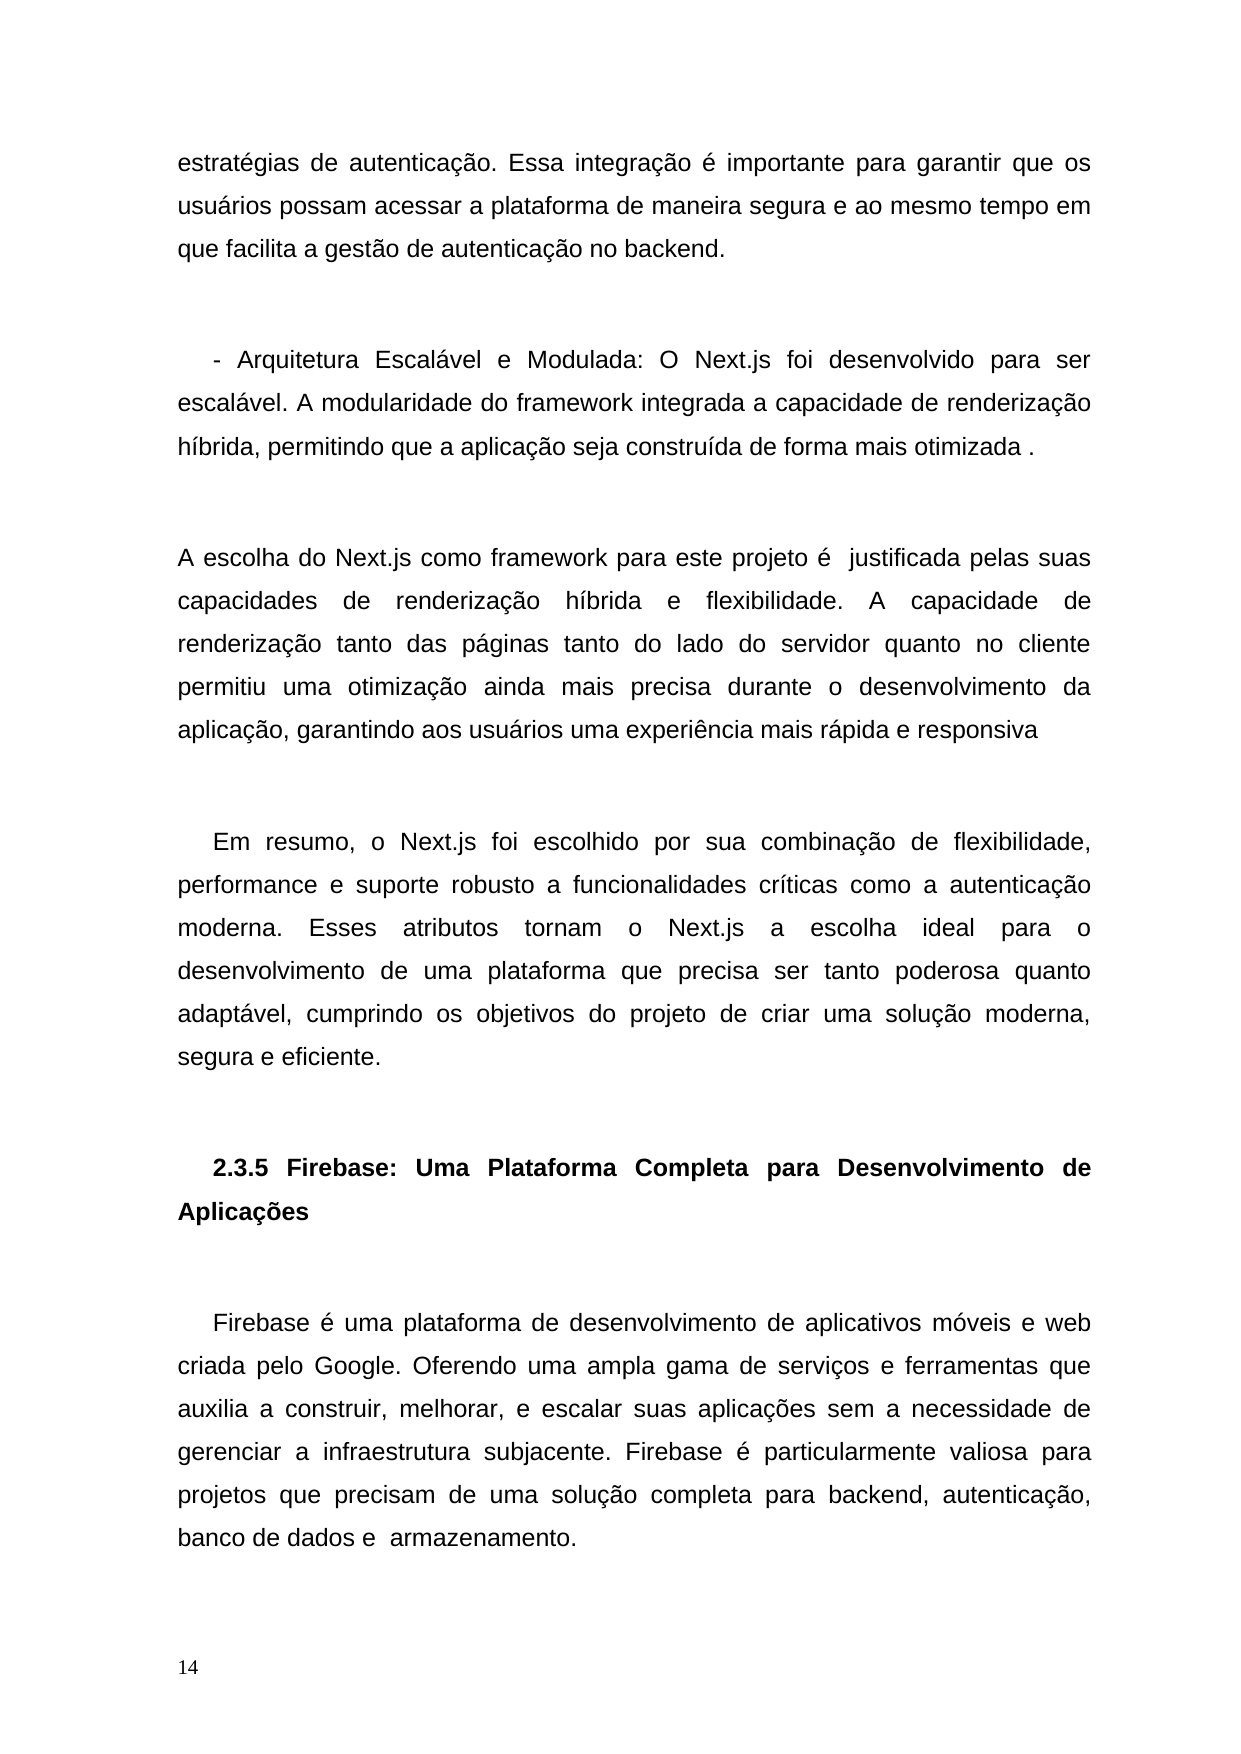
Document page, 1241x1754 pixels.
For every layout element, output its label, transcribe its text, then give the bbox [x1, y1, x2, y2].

text Em resumo, o Next.js foi escolhido por sua combinação de flexibilidade, performance e suporte robusto a funcionalidades críticas como a autenticação moderna. Esses atributos tornam o Next.js a escolha ideal para o desenvolvimento de uma plataforma que precisa ser tanto poderosa quanto adaptável, cumprindo os objetivos do projeto de criar uma solução moderna, segura e eficiente. [177, 826, 1092, 1071]
text A escolha do Next.js como framework para este projeto é justificada pelas suas capacidades de renderização híbrida e flexibilidade. A capacidade de renderização tanto das páginas tanto do lado do servidor quanto no cliente permitiu uma otimização ainda mais precisa durante o desenvolvimento da aplicação, garantindo aos usuários uma experiência mais rápida e responsiva [177, 543, 1092, 744]
text Firebase é uma plataforma de desenvolvimento de aplicativos móveis e web criada pelo Google. Oferendo uma ampla gama de serviços e ferramentas que auxilia a construir, melhorar, e escalar suas aplicações sem a necessidade de gerenciar a infraestrutura subjacente. Firebase é particularmente valiosa para projetos que precisam de uma solução completa para backend, autenticação, banco de dados e armazenamento. [177, 1308, 1092, 1552]
text - Arquitetura Escalável e Modulada: O Next.js foi desenvolvido para ser escalável. A modularidade do framework integrada a capacidade de renderização híbrida, permitindo que a aplicação seja construída de forma mais otimizada . [177, 345, 1092, 460]
text 2.3.5 Firebase: Uma Plataforma Completa para Desenvolvimento de Aplicações [177, 1153, 1092, 1225]
